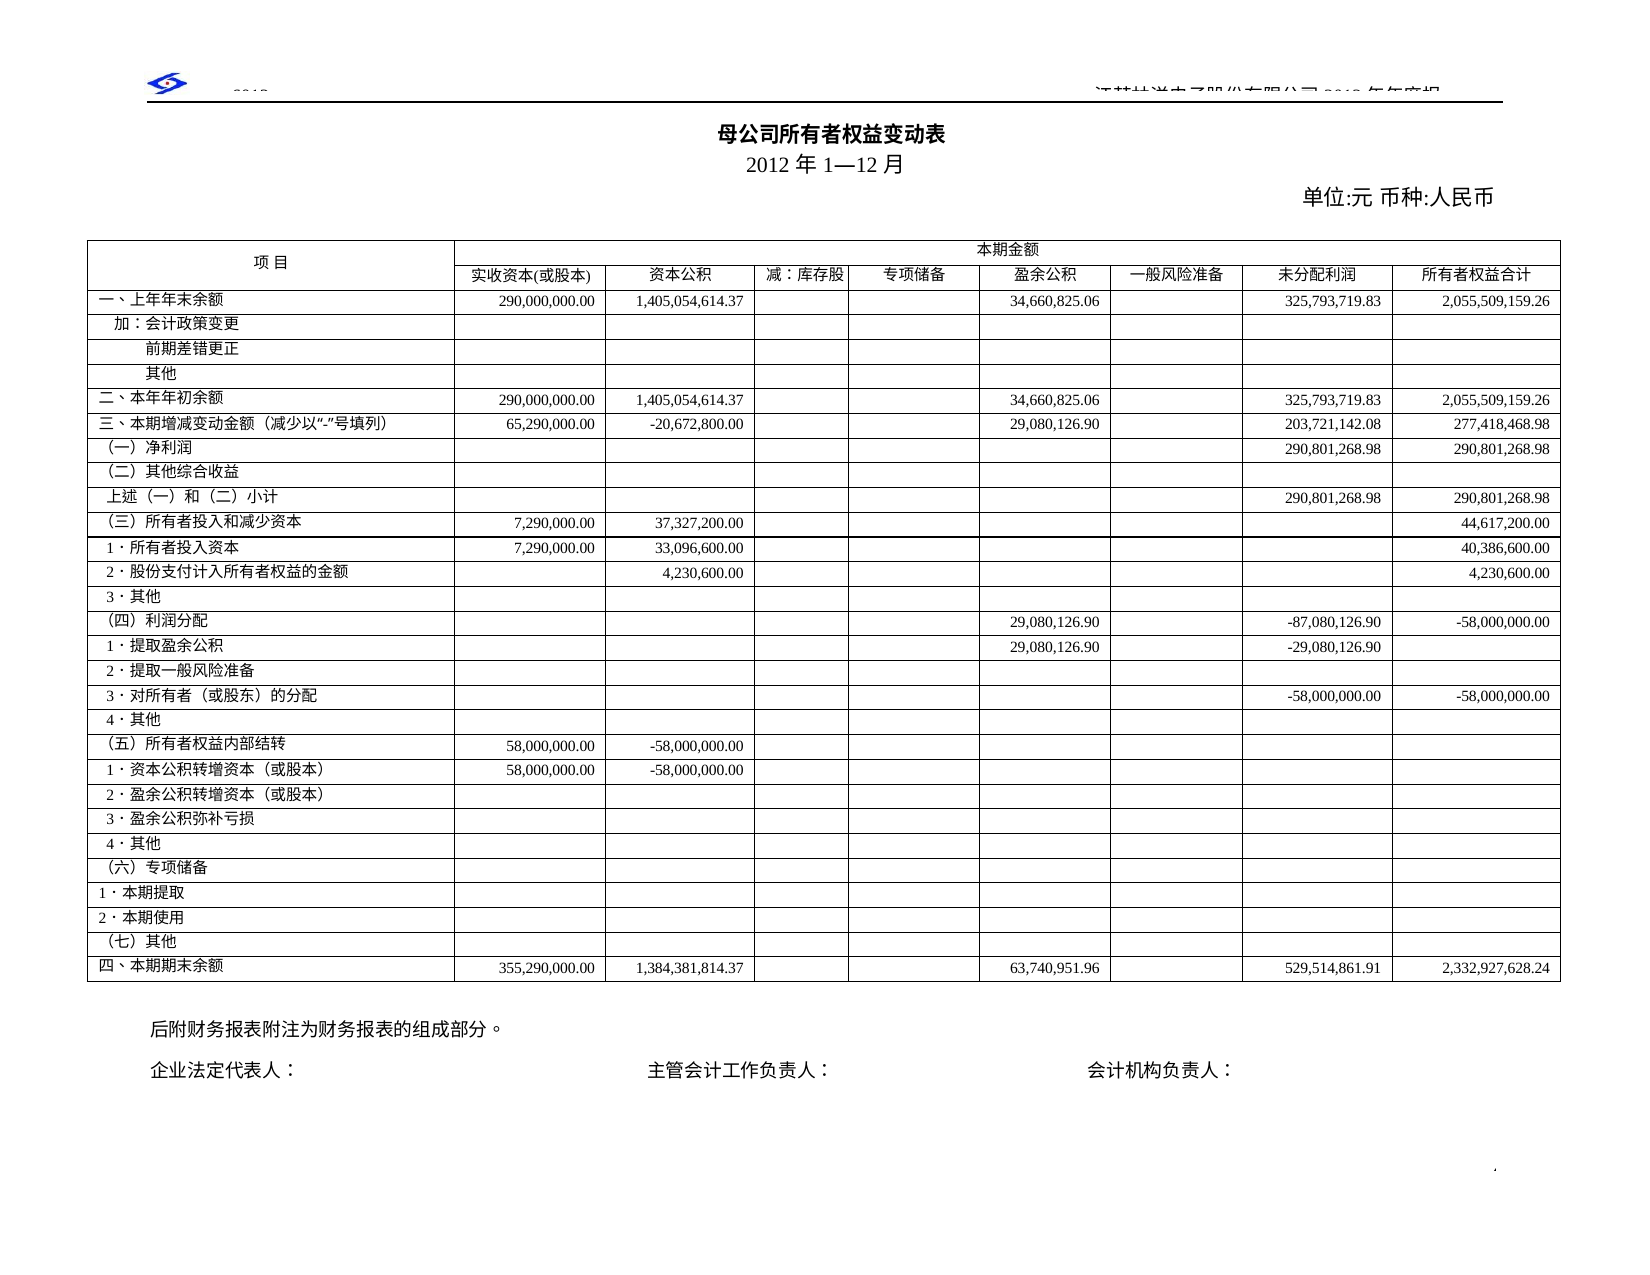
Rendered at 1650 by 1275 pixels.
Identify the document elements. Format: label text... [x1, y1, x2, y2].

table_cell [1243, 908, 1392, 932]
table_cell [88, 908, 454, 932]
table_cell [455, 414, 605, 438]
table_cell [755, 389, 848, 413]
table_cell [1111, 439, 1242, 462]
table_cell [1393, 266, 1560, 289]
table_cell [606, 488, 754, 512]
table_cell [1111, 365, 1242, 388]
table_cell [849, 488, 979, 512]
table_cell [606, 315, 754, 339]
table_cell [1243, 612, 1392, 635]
subtitle 母公司所有者权益变动表 [77, 119, 946, 148]
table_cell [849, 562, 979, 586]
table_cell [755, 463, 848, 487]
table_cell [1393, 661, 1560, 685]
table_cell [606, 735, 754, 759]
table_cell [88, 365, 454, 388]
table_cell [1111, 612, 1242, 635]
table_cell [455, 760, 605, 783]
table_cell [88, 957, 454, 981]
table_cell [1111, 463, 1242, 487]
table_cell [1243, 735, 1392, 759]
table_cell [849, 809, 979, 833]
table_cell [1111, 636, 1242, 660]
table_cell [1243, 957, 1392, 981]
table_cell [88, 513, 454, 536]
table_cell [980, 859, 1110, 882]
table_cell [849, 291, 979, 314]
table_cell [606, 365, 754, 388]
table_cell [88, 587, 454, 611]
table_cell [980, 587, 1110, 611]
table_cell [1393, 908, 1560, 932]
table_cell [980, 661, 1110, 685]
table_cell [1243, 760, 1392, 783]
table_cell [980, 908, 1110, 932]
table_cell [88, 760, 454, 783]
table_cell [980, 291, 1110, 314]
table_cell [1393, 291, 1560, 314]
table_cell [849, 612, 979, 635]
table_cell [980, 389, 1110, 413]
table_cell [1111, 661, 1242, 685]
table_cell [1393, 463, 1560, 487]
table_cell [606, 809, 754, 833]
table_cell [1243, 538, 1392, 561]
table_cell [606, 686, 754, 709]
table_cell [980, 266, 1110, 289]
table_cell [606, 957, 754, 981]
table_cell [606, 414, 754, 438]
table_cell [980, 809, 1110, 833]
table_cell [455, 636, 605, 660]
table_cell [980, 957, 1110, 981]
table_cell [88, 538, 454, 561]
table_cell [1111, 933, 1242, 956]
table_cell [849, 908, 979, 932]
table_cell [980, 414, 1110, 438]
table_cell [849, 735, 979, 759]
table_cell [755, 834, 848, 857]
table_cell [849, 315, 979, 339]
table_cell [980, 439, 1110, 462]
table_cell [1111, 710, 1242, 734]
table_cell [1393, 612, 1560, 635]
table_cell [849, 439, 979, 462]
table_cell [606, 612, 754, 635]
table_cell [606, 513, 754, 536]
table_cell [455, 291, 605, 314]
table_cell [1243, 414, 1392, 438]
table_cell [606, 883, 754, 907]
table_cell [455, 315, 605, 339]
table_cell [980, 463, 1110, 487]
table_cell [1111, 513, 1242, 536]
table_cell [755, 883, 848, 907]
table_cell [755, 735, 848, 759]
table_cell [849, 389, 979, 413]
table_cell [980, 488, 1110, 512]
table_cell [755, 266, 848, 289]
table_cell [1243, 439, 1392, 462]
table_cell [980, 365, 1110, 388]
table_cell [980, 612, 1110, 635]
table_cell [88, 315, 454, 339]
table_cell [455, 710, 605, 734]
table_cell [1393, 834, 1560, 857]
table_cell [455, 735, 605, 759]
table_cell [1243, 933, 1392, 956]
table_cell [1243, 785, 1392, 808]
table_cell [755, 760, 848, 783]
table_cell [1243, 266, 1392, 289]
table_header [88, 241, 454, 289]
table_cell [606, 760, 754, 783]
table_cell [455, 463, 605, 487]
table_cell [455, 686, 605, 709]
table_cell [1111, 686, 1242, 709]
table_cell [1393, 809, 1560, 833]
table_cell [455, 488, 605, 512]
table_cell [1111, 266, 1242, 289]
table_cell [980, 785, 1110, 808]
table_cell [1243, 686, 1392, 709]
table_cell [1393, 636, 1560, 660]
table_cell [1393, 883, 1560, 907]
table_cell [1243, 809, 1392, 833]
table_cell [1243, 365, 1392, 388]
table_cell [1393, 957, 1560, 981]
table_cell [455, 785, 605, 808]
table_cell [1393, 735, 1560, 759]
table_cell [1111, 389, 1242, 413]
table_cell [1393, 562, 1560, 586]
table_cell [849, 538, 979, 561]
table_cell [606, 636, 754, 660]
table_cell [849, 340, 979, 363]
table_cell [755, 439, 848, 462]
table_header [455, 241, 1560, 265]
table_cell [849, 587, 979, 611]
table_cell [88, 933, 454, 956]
text 2012 年 1—12 月 [77, 148, 905, 178]
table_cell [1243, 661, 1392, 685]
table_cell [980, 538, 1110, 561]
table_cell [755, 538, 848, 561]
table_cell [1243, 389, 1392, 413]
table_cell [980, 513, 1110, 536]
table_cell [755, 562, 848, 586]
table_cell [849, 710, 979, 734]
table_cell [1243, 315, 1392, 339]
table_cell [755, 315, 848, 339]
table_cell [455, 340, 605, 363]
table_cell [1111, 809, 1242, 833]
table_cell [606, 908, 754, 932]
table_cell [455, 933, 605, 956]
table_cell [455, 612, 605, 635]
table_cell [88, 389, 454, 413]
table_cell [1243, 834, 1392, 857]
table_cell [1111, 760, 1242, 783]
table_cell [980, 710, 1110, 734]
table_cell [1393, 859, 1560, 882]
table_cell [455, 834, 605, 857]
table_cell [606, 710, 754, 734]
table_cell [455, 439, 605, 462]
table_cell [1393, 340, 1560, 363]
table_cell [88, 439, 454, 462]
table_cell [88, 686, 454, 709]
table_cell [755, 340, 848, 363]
picture [144, 71, 190, 95]
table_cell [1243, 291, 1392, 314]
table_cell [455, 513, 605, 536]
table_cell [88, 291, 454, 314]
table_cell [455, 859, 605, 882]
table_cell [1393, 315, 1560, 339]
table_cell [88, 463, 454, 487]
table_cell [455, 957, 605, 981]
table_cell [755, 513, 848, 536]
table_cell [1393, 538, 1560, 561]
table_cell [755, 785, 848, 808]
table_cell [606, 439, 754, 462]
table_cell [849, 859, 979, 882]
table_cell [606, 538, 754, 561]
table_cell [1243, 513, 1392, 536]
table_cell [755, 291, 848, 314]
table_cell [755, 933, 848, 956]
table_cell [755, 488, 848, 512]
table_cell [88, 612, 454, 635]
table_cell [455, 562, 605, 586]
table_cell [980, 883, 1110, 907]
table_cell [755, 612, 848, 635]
text 单位:元 币种:人民币 [1302, 182, 1575, 212]
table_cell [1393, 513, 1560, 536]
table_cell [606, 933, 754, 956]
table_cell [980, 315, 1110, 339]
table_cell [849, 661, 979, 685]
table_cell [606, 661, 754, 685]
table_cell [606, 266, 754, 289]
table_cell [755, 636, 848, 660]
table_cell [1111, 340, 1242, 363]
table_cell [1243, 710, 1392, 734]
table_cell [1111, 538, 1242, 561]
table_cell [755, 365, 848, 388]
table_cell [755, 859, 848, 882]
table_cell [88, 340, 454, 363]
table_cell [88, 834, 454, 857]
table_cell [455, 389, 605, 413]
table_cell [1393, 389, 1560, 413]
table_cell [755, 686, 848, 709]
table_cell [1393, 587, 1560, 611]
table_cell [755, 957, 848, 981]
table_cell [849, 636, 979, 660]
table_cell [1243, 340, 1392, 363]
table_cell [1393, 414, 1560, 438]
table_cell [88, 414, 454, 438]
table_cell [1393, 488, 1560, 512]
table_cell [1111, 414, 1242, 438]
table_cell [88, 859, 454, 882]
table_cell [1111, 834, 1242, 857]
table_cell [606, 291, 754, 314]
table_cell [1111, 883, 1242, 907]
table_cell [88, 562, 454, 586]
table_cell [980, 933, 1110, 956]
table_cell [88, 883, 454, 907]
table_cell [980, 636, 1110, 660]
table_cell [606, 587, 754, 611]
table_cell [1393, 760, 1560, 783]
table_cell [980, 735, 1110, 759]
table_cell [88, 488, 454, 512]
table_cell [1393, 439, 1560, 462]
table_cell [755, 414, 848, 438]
text 后附财务报表附注为财务报表的组成部分。 [150, 1016, 1575, 1042]
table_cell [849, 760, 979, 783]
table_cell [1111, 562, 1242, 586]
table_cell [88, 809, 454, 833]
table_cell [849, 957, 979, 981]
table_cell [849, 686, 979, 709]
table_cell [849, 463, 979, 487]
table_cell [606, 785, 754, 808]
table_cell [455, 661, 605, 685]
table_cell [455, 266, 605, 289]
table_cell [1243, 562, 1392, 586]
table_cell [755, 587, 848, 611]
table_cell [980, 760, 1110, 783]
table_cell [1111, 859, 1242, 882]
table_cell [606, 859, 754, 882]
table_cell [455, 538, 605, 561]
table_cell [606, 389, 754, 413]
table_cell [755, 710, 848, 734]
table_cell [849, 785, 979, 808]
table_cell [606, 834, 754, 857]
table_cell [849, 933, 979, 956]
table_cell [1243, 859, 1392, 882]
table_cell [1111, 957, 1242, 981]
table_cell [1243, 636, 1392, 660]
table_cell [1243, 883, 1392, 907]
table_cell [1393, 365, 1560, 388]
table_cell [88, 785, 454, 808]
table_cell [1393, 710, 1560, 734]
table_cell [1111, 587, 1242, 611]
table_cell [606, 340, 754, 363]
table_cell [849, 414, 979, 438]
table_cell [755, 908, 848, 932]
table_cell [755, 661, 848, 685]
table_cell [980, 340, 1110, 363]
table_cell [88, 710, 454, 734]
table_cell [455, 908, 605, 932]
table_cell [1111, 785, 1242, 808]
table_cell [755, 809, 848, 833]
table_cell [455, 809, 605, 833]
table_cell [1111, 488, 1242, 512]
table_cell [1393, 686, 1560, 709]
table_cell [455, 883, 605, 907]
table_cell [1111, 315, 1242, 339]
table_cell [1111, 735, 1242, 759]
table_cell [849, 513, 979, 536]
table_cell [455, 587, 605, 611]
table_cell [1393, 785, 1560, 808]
text 企业法定代表人： 主管会计工作负责人： 会计机构负责人： [150, 1057, 1575, 1082]
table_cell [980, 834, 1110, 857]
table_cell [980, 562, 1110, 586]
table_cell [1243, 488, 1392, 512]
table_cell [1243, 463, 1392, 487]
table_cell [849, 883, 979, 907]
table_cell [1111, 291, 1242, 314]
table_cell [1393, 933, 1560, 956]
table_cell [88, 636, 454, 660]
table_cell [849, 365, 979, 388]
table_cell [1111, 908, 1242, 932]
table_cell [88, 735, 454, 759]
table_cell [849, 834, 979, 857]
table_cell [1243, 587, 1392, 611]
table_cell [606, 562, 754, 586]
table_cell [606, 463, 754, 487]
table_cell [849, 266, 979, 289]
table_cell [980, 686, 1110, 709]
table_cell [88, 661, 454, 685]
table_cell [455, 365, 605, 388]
